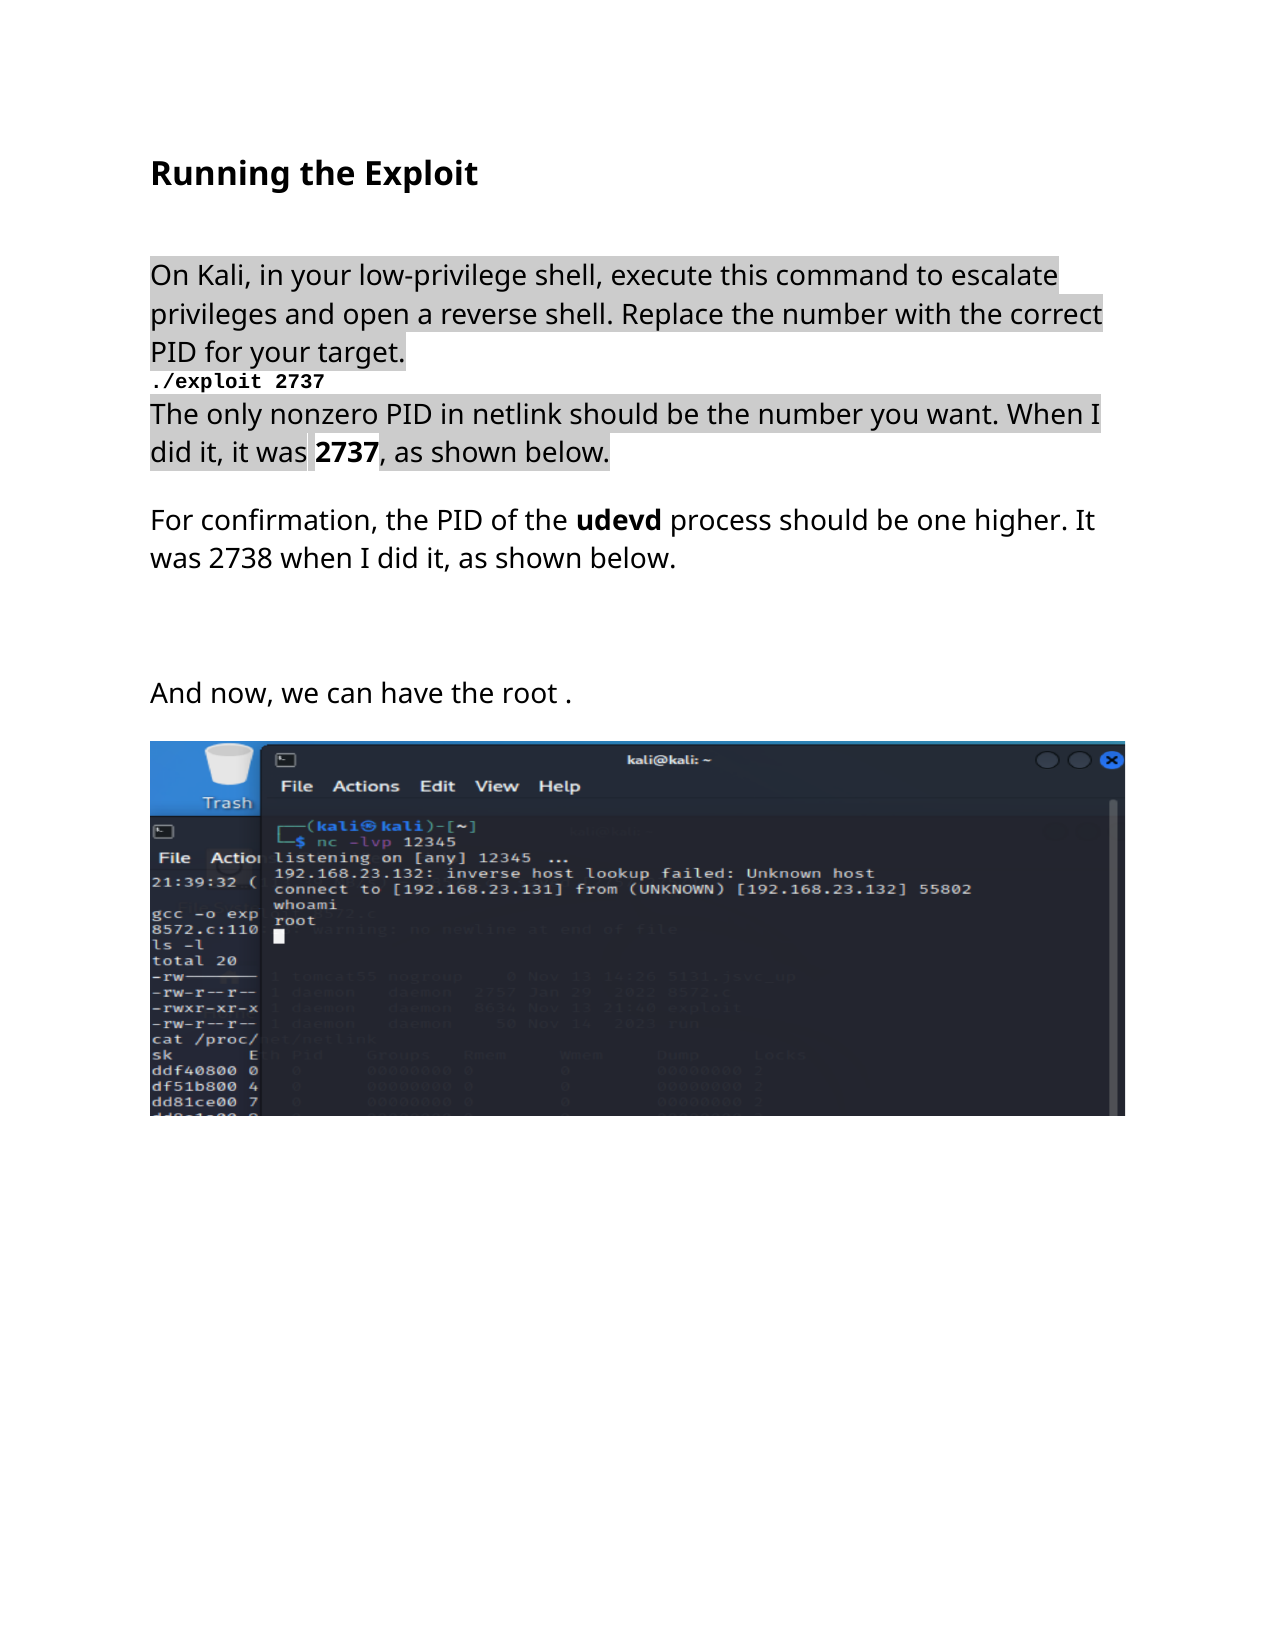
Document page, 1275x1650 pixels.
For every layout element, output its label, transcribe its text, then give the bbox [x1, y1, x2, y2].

text On Kali, in your low-privilege shell, execute this command to escalate privileges and open a reverse shell. Replace the number with the correct PID for your target. [406, 256, 1125, 371]
text For confirmation, the PID of the udevd process should be one higher. It was 2738 when I did it, as shown below. [150, 500, 1125, 577]
picture [150, 741, 1125, 1116]
text The only nonzero PID in netlink should be the number you want. When I did it, it was 2737, as shown below. [610, 394, 1125, 471]
text And now, we can have the root . [150, 673, 1125, 712]
text ./exploit 2737 [150, 371, 1125, 394]
subtitle Running the Exploit [150, 150, 1125, 195]
